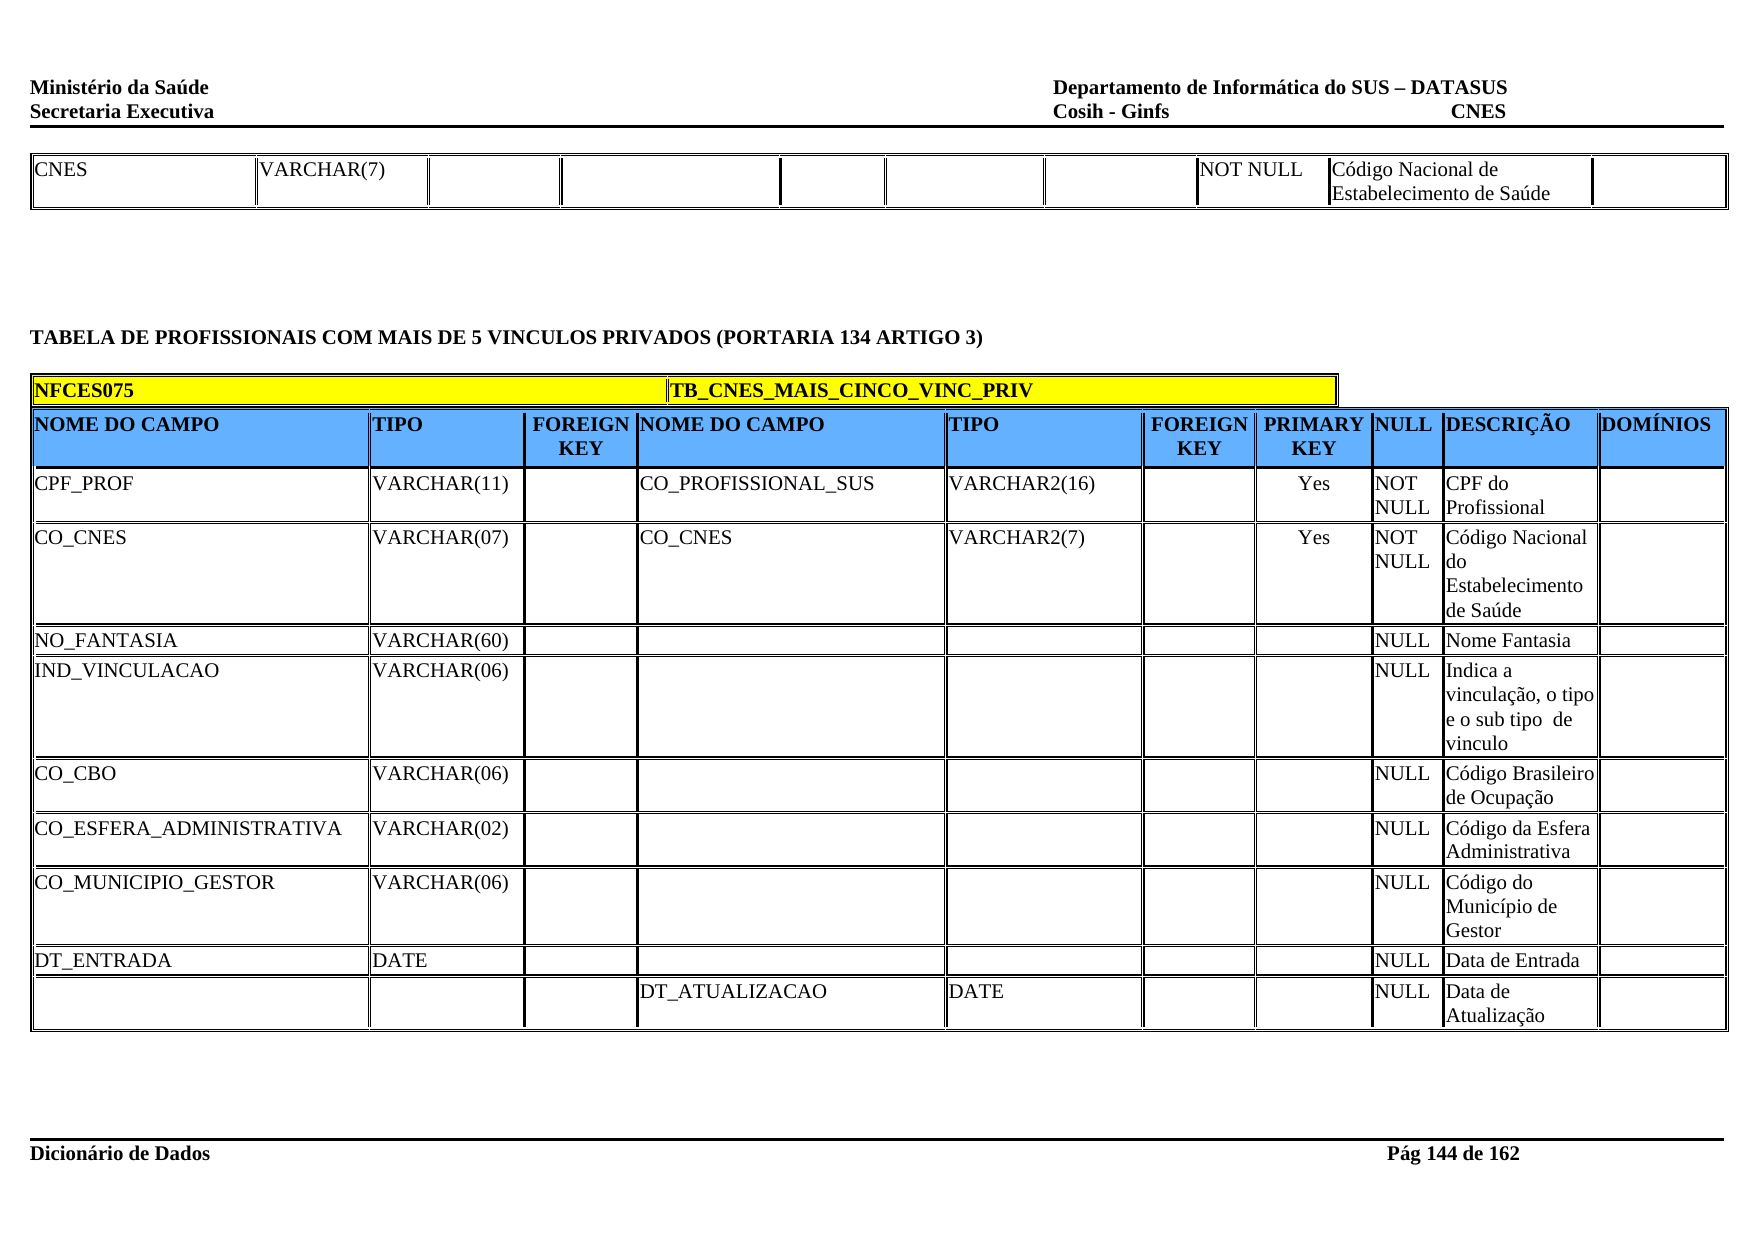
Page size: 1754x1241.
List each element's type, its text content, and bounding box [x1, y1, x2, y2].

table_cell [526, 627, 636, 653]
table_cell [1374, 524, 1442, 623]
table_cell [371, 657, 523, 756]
text TABELA DE PROFISSIONAIS COM MAIS DE 5 VINCULOS PRIVADOS (PORTARIA 134 ARTIGO 3) [29, 325, 1724, 349]
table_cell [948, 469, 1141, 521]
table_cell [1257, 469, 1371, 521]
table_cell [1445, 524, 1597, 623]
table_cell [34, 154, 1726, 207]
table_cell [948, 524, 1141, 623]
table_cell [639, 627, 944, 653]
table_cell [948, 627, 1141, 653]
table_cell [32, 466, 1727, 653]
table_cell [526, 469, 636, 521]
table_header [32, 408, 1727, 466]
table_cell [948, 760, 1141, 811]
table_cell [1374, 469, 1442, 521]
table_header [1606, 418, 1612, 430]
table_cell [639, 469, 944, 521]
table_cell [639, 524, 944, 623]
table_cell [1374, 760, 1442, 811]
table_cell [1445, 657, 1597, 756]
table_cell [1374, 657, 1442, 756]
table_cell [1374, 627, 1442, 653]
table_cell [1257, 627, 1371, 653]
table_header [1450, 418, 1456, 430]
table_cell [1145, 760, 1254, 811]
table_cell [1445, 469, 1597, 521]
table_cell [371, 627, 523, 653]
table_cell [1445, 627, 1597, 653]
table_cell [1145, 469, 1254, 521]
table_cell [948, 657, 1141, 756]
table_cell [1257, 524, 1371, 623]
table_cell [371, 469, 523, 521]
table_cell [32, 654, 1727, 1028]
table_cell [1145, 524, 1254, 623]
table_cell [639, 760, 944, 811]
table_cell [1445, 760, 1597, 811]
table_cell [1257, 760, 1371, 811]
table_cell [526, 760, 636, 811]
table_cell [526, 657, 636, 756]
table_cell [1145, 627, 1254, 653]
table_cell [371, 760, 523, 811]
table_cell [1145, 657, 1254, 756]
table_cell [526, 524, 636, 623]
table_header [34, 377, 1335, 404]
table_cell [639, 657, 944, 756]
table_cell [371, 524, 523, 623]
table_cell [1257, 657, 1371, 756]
